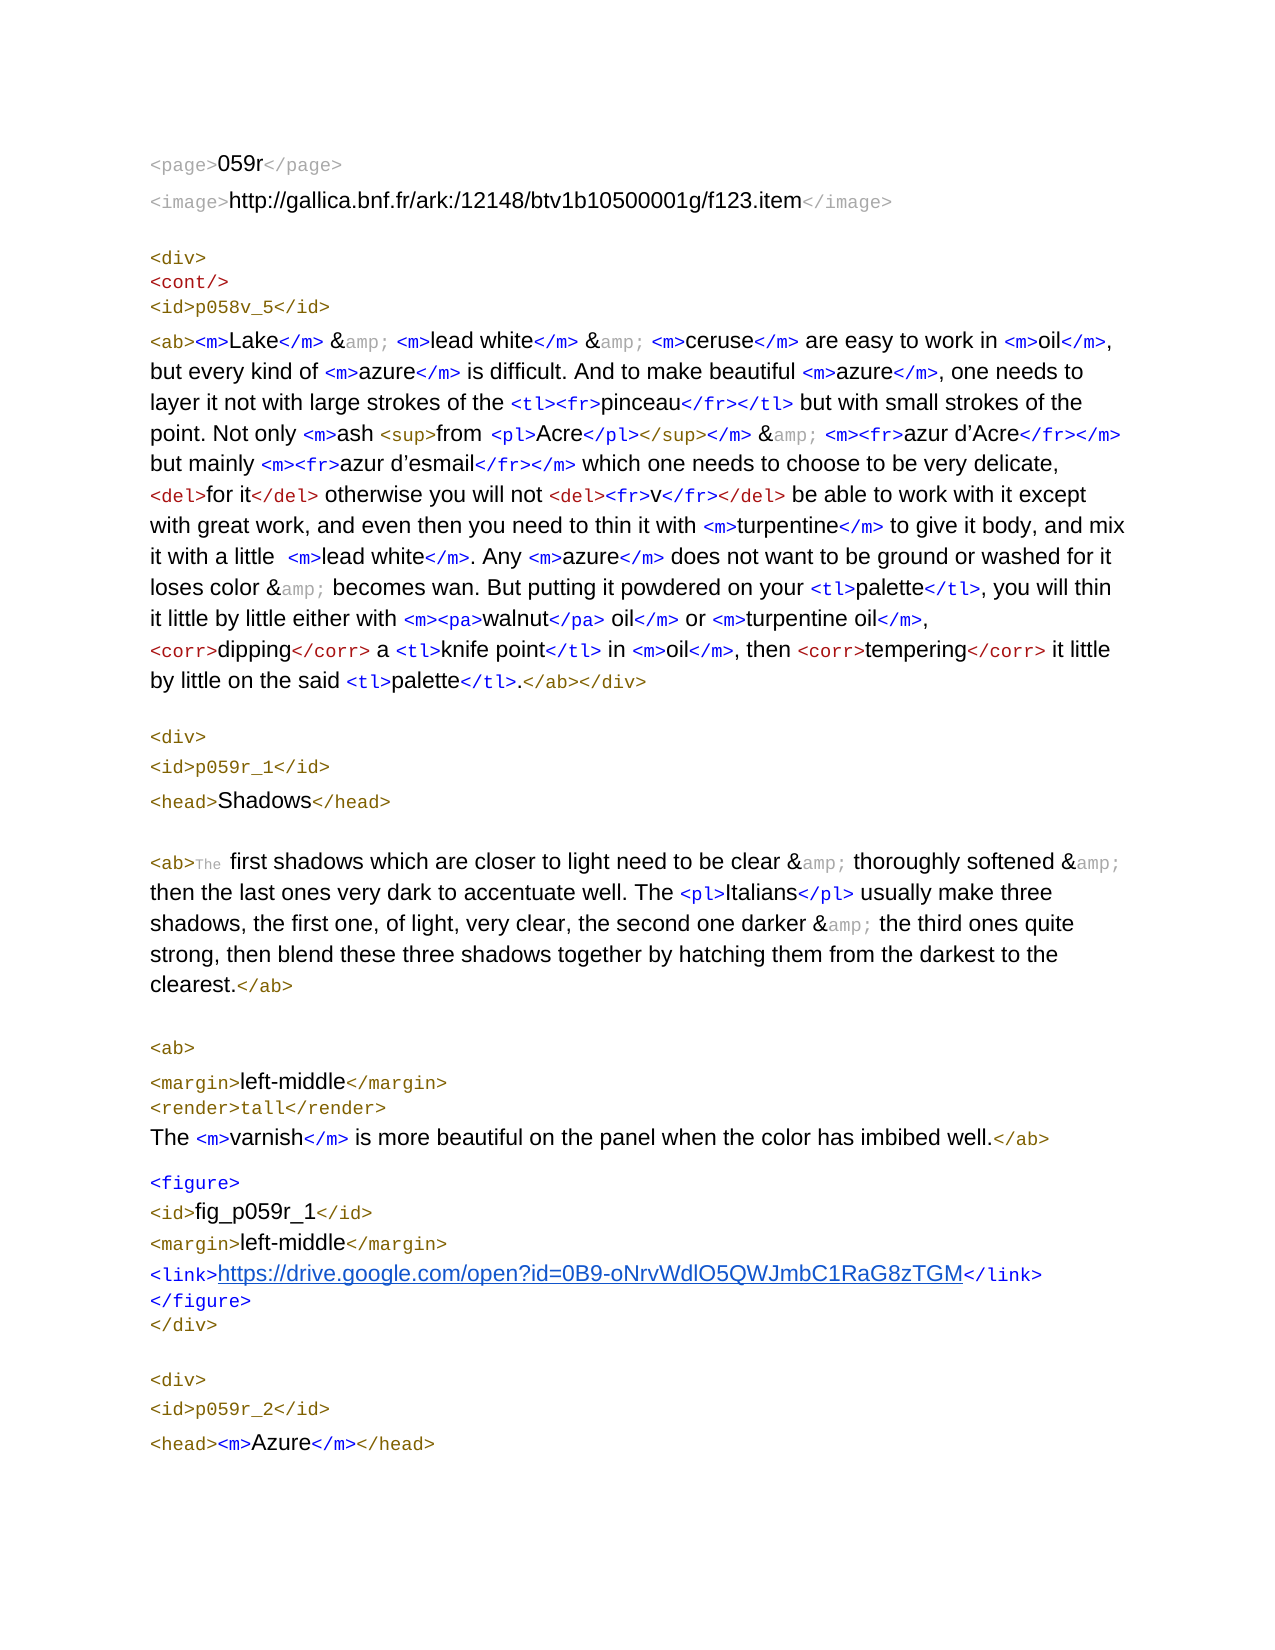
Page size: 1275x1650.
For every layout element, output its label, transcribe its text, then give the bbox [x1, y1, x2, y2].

text <head>Shadows</head> [150, 787, 1125, 814]
text <render>tall</render> [150, 1099, 1125, 1120]
text <ab>The first shadows which are closer to light need to be clear &amp; thoroughly softened &amp; then the last ones very dark to accentuate well. The <pl>Italians</pl> usually make three shadows, the first one, of light, very clear, the second one darker &amp; the third ones quite strong, then blend these three shadows together by hatching them from the darkest to the clearest.</ab> [150, 848, 1125, 998]
text <id>p059r_2</id> [150, 1400, 1125, 1421]
text <div> [150, 249, 1125, 270]
text <ab><m>Lake</m> &amp; <m>lead white</m> &amp; <m>ceruse</m> are easy to work in <m>oil</m>, but every kind of <m>azure</m> is difficult. And to make beautiful <m>azure</m>, one needs to layer it not with large strokes of the <tl><fr>pinceau</fr></tl> but with small strokes of the point. Not only <m>ash <sup>from <pl>Acre</pl></sup></m> &amp; <m><fr>azur d’Acre</fr></m> but mainly <m><fr>azur d’esmail</fr></m> which one needs to choose to be very delicate, <del>for it</del> otherwise you will not <del><fr>v</fr></del> be able to work with it except with great work, and even then you need to thin it with <m>turpentine</m> to give it body, and mix it with a little <m>lead white</m>. Any <m>azure</m> does not want to be ground or washed for it loses color &amp; becomes wan. But putting it powdered on your <tl>palette</tl>, you will thin it little by little either with <m><pa>walnut</pa> oil</m> or <m>turpentine oil</m>, <corr>dipping</corr> a <tl>knife point</tl> in <m>oil</m>, then <corr>tempering</corr> it little by little on the said <tl>palette</tl>.</ab></div> [150, 327, 1125, 694]
text <id>p058v_5</id> [150, 297, 1125, 319]
text <id>p059r_1</id> [150, 758, 1125, 779]
text <div> [150, 1370, 1125, 1392]
text <id>fig_p059r_1</id> [150, 1198, 1125, 1225]
text <cont/> [150, 273, 1125, 294]
text <div> [150, 728, 1125, 749]
text </figure> [150, 1291, 1125, 1313]
text <page>059r</page> [150, 150, 1125, 177]
text <link>https://drive.google.com/open?id=0B9-oNrvWdlO5QWJmbC1RaG8zTGM</link> [150, 1260, 1125, 1287]
text <ab> [150, 1039, 1125, 1060]
text <head><m>Azure</m></head> [150, 1429, 1125, 1456]
text <image>http://gallica.bnf.fr/ark:/12148/btv1b10500001g/f123.item</image> [150, 187, 1125, 214]
text <margin>left-middle</margin> [150, 1229, 1125, 1256]
text <margin>left-middle</margin> [150, 1068, 1125, 1095]
text <figure> [150, 1174, 1125, 1195]
text </div> [150, 1316, 1125, 1337]
text The <m>varnish</m> is more beautiful on the panel when the color has imbibed well.</ab> [150, 1123, 1125, 1151]
